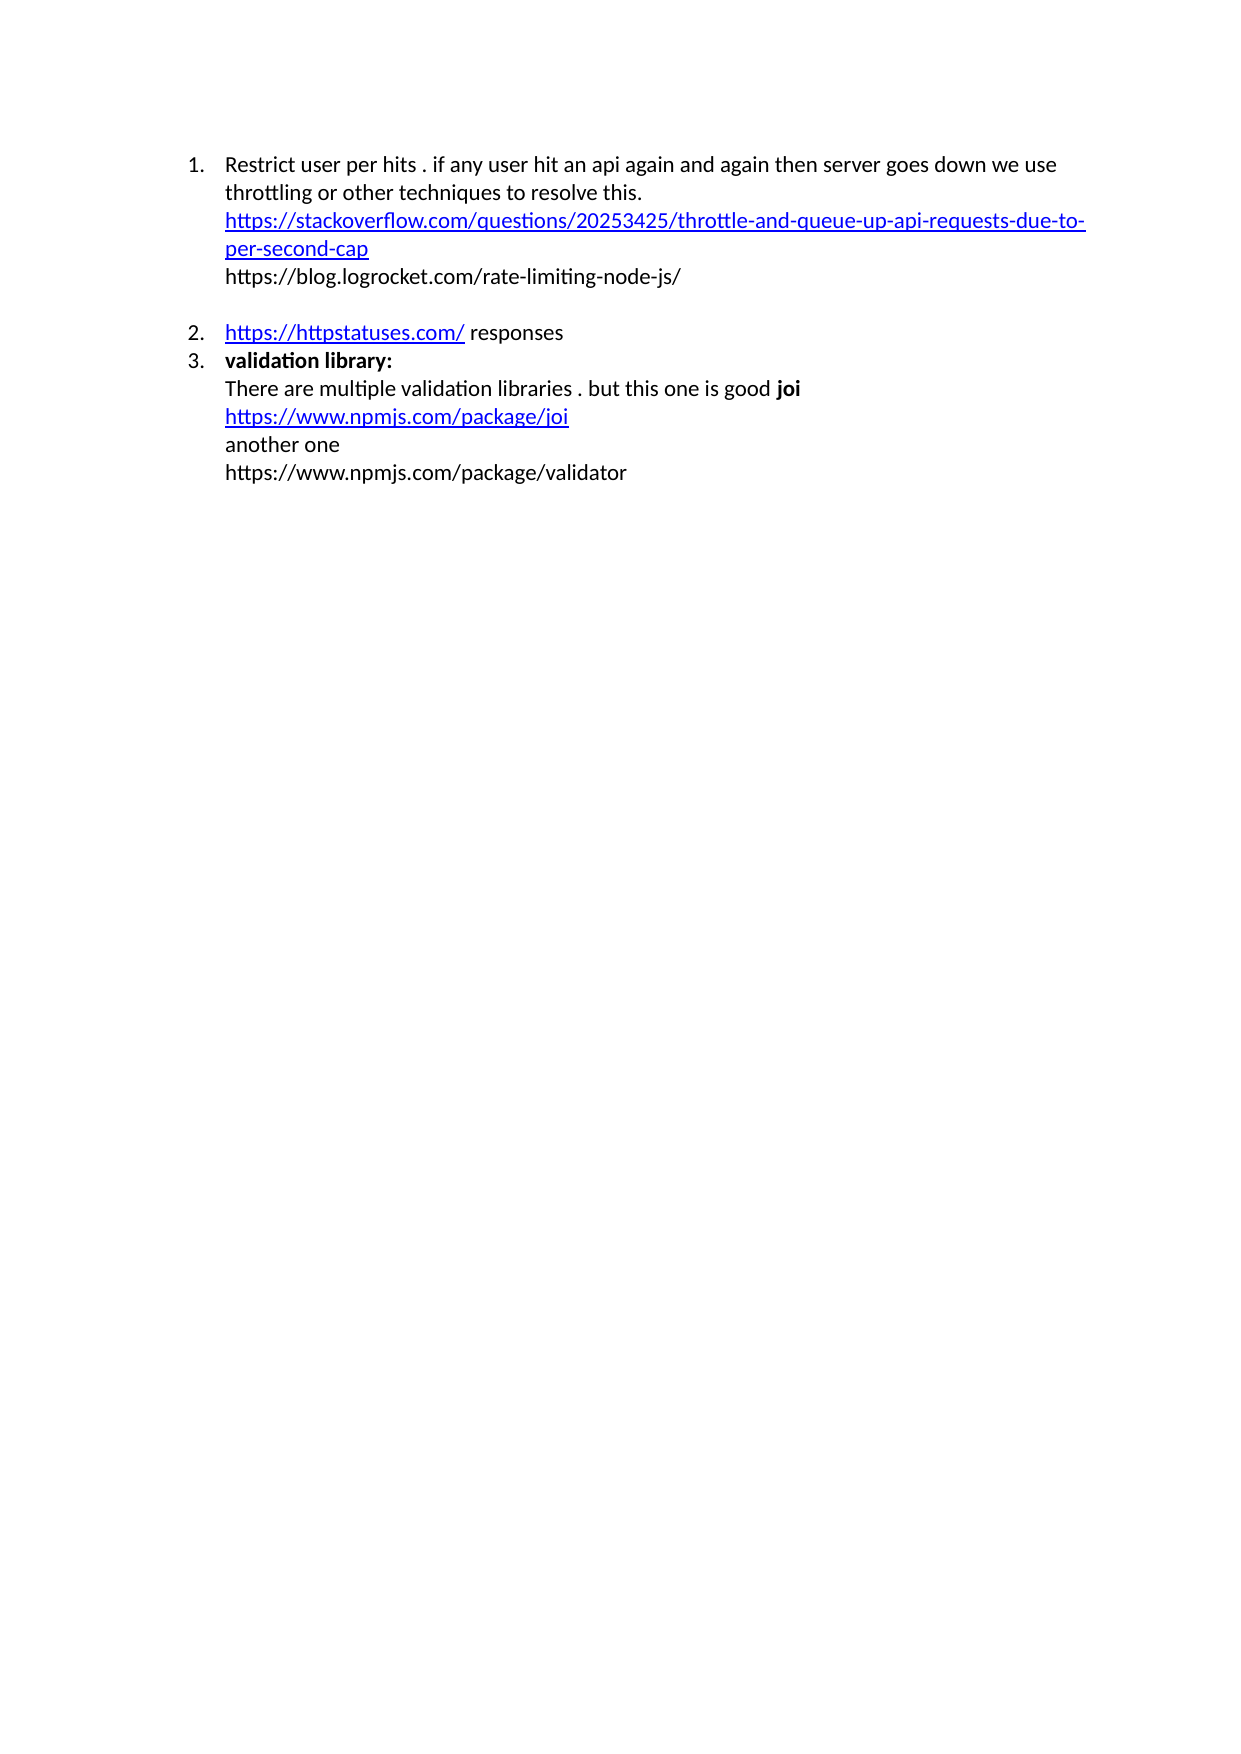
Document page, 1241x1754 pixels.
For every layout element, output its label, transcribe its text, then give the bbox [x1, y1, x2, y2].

list validation library: There are multiple validation libraries . but this one is good joi https://www.npmjs.com/package/joi another one https://www.npmjs.com/package/validator [187, 346, 1090, 486]
list Restrict user per hits . if any user hit an api again and again then server goes down we use throttling or other techniques to resolve this. https://stackoverflow.com/questions/20253425/throttle-and-queue-up-api-requests-due-to-per-second-cap https://blog.logrocket.com/rate-limiting-node-js/ [187, 150, 1090, 318]
list https://httpstatuses.com/ responses [187, 318, 1090, 346]
